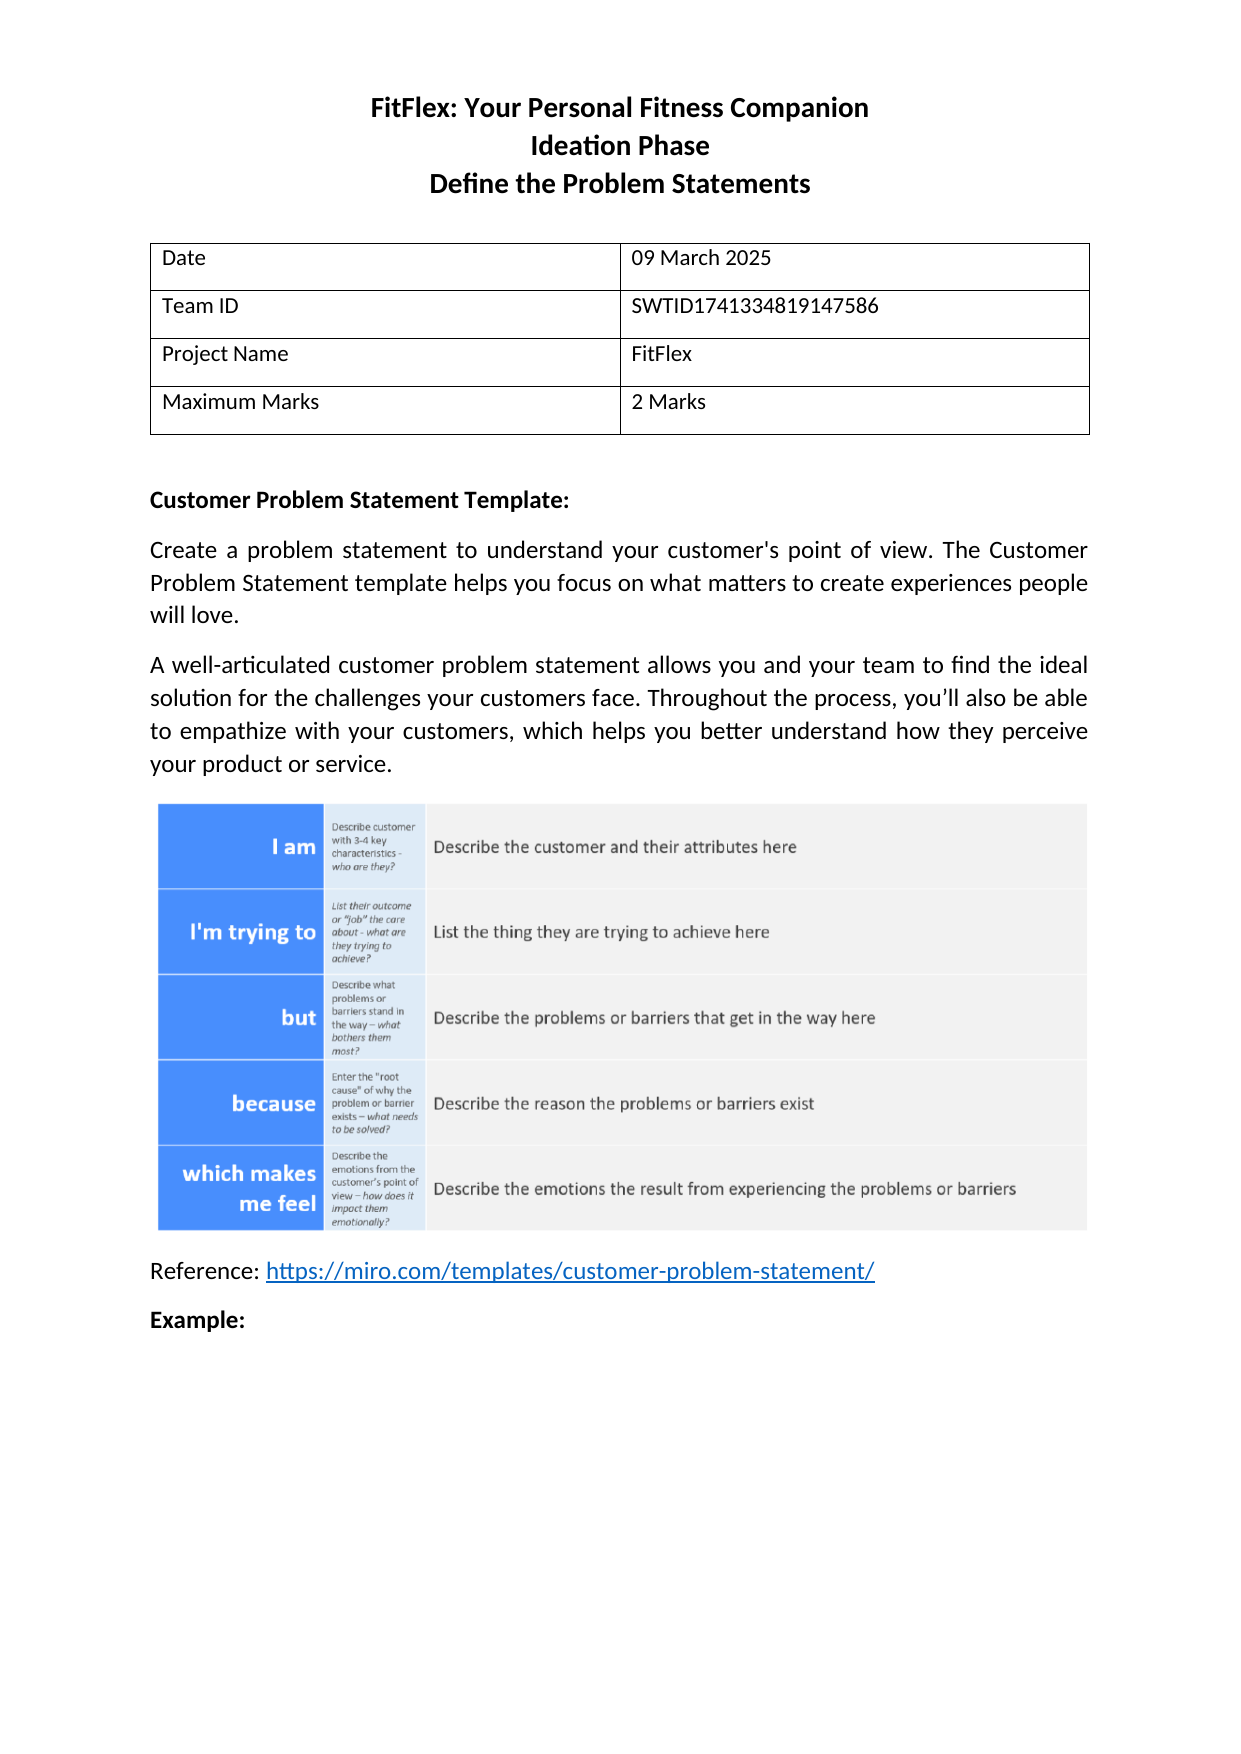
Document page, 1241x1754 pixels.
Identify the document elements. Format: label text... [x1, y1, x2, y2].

table_cell FitFlex [621, 339, 1089, 386]
text Create a problem statement to understand your customer's point of view. The Customer Problem Statement template helps you focus on what matters to create experiences people will love. [150, 534, 1090, 630]
text Example: [150, 1304, 1090, 1335]
table_cell 2 Marks [621, 387, 1089, 434]
table_header Date [151, 244, 620, 290]
table_cell Team ID [151, 291, 620, 338]
text Reference: https://miro.com/templates/customer-problem-statement/ [150, 1255, 1090, 1286]
text Define the Problem Statements [150, 166, 1090, 201]
picture [150, 797, 1091, 1237]
text Ideation Phase [150, 127, 1090, 163]
text Customer Problem Statement Template: [150, 484, 1090, 515]
text FitFlex: Your Personal Fitness Companion [150, 89, 1090, 124]
table_cell SWTID1741334819147586 [621, 291, 1089, 338]
text A well-articulated customer problem statement allows you and your team to find the ideal solution for the challenges your customers face. Throughout the process, you’ll also be able to empathize with your customers, which helps you better understand how they perceive your product or service. [150, 649, 1090, 778]
table_header 09 March 2025 [621, 244, 1089, 290]
table_cell Project Name [151, 339, 620, 386]
table_cell Maximum Marks [151, 387, 620, 434]
